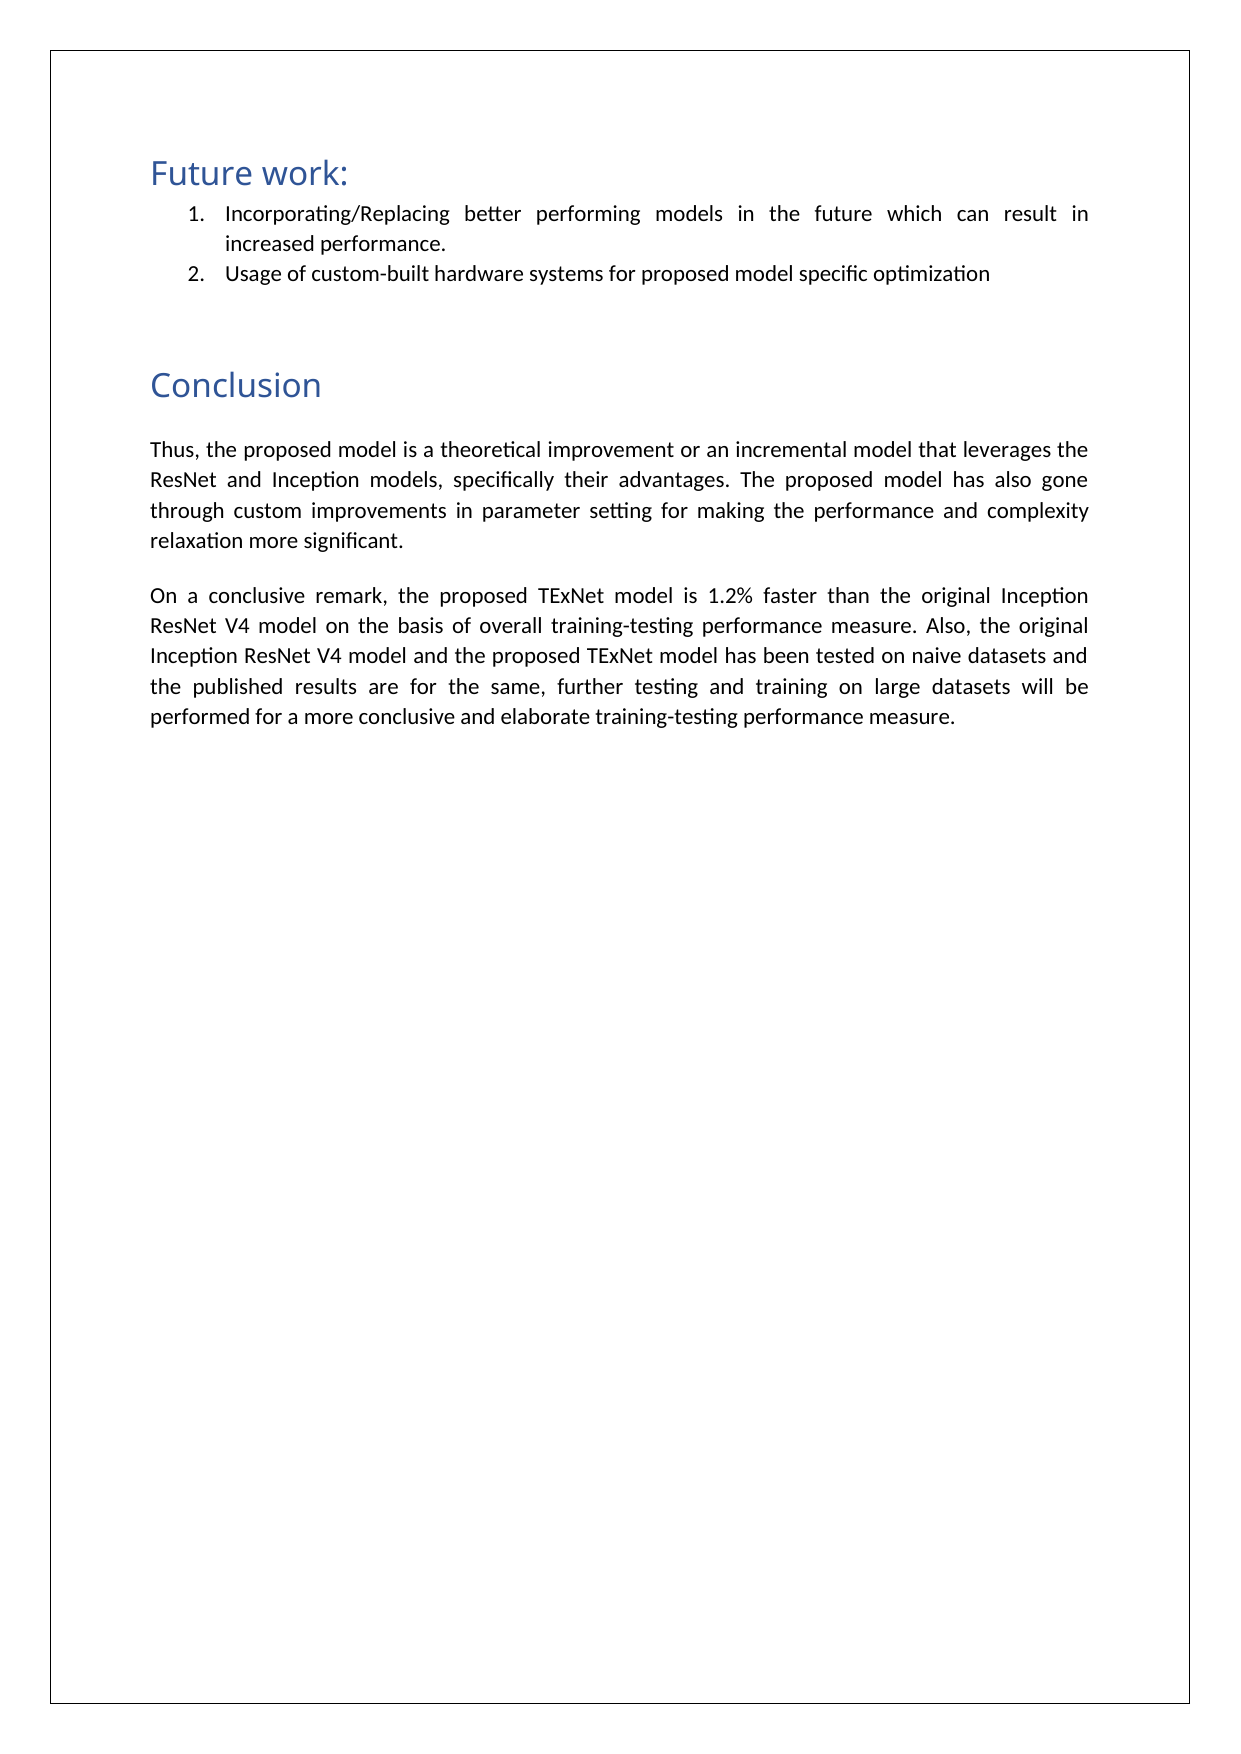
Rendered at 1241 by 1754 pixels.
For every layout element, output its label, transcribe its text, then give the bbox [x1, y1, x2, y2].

list Incorporating/Replacing better performing models in the future which can result in increased performance. [187, 199, 1090, 257]
subtitle Future work: [150, 150, 1090, 195]
list Usage of custom-built hardware systems for proposed model specific optimization [187, 259, 1090, 287]
subtitle Conclusion [150, 361, 1090, 407]
text On a conclusive remark, the proposed TExNet model is 1.2% faster than the original Inception ResNet V4 model on the basis of overall training-testing performance measure. Also, the original Inception ResNet V4 model and the proposed TExNet model has been tested on naive datasets and the published results are for the same, further testing and training on large datasets will be performed for a more conclusive and elaborate training-testing performance measure. [150, 581, 1090, 730]
text Thus, the proposed model is a theoretical improvement or an incremental model that leverages the ResNet and Inception models, specifically their advantages. The proposed model has also gone through custom improvements in parameter setting for making the performance and complexity relaxation more significant. [150, 435, 1090, 554]
